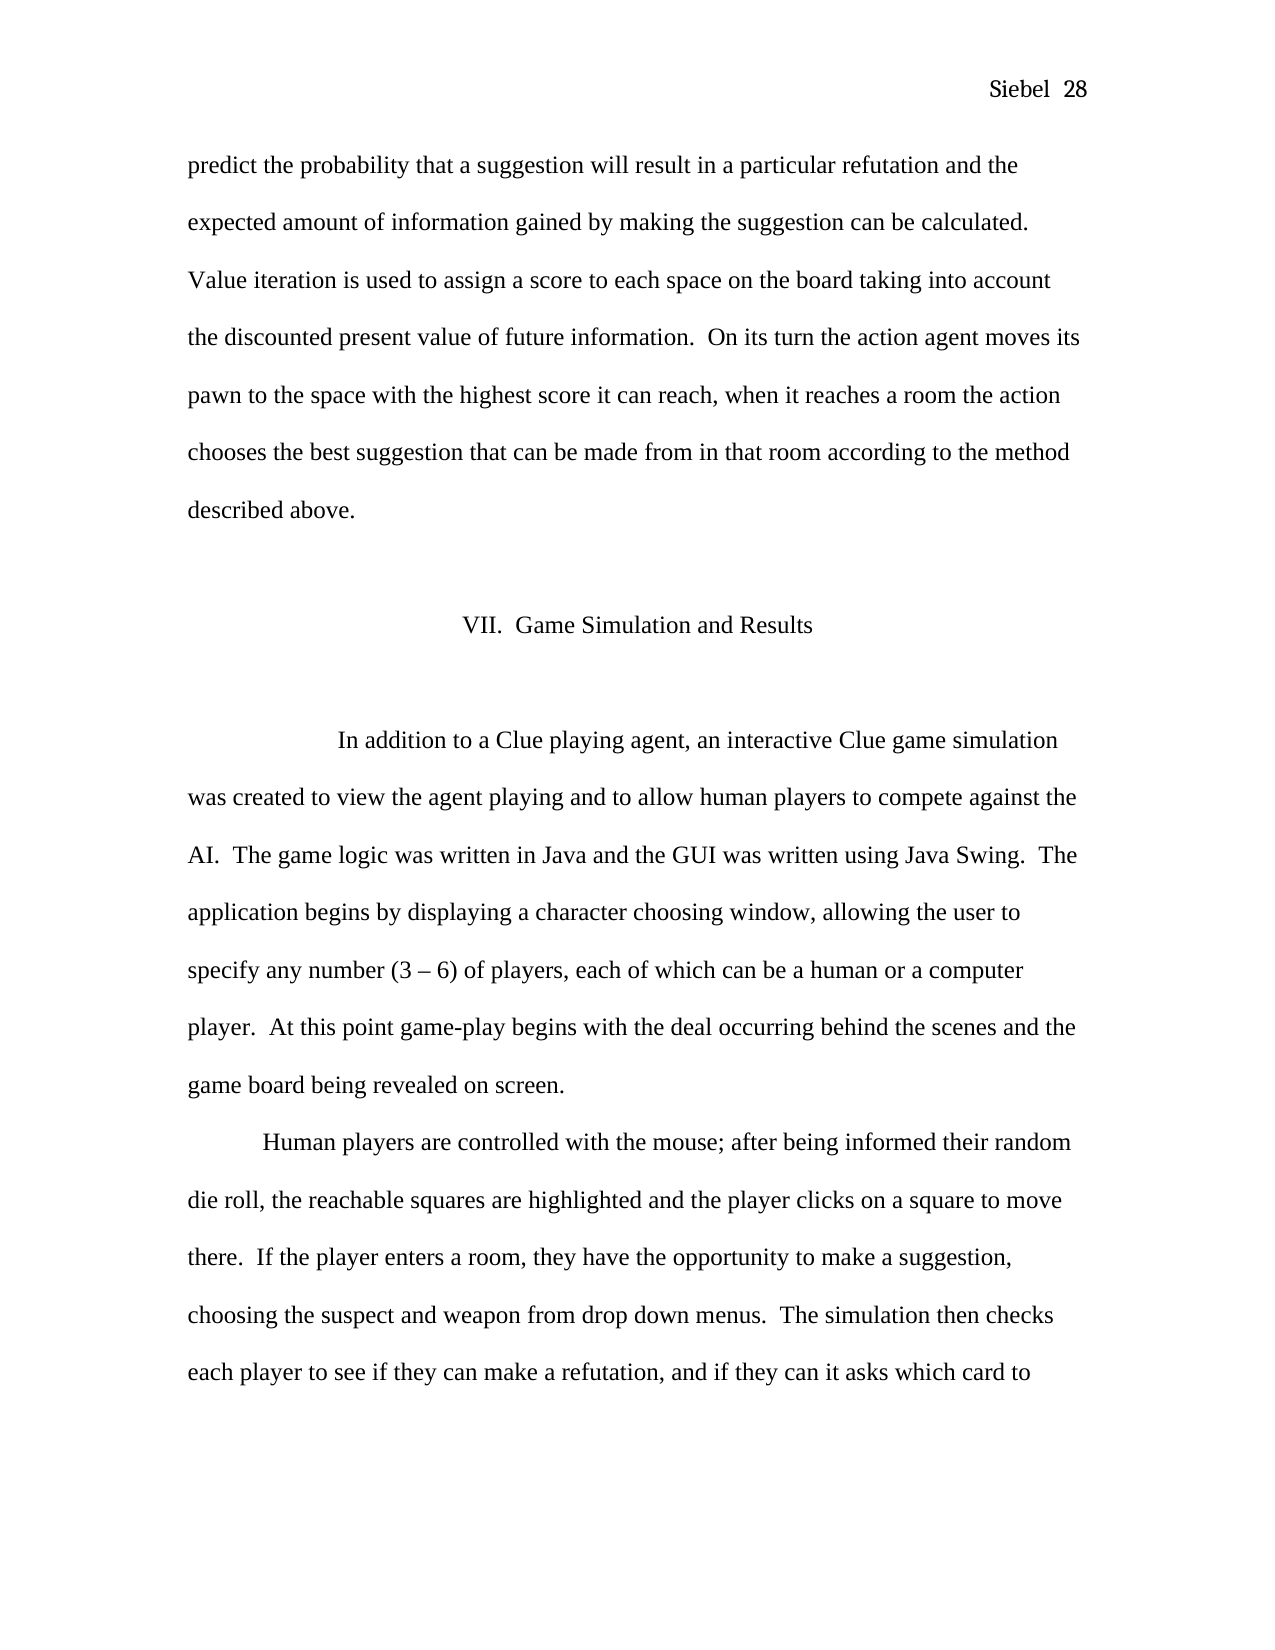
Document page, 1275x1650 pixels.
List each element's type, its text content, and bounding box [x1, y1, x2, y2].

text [187, 150, 1087, 524]
text VII. Game Simulation and Results [187, 610, 1087, 639]
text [187, 1127, 1087, 1386]
text In addition to a Clue playing agent, an interactive Clue game simulation was created to view the agent playing and to allow human players to compete against the AI. The game logic was written in Java and the GUI was written using Java Swing. The application begins by displaying a character choosing window, allowing the user to specify any number (3 – 6) of players, each of which can be a human or a computer player. At this point game-play begins with the deal occurring behind the scenes and the game board being revealed on screen. [187, 725, 1087, 1099]
